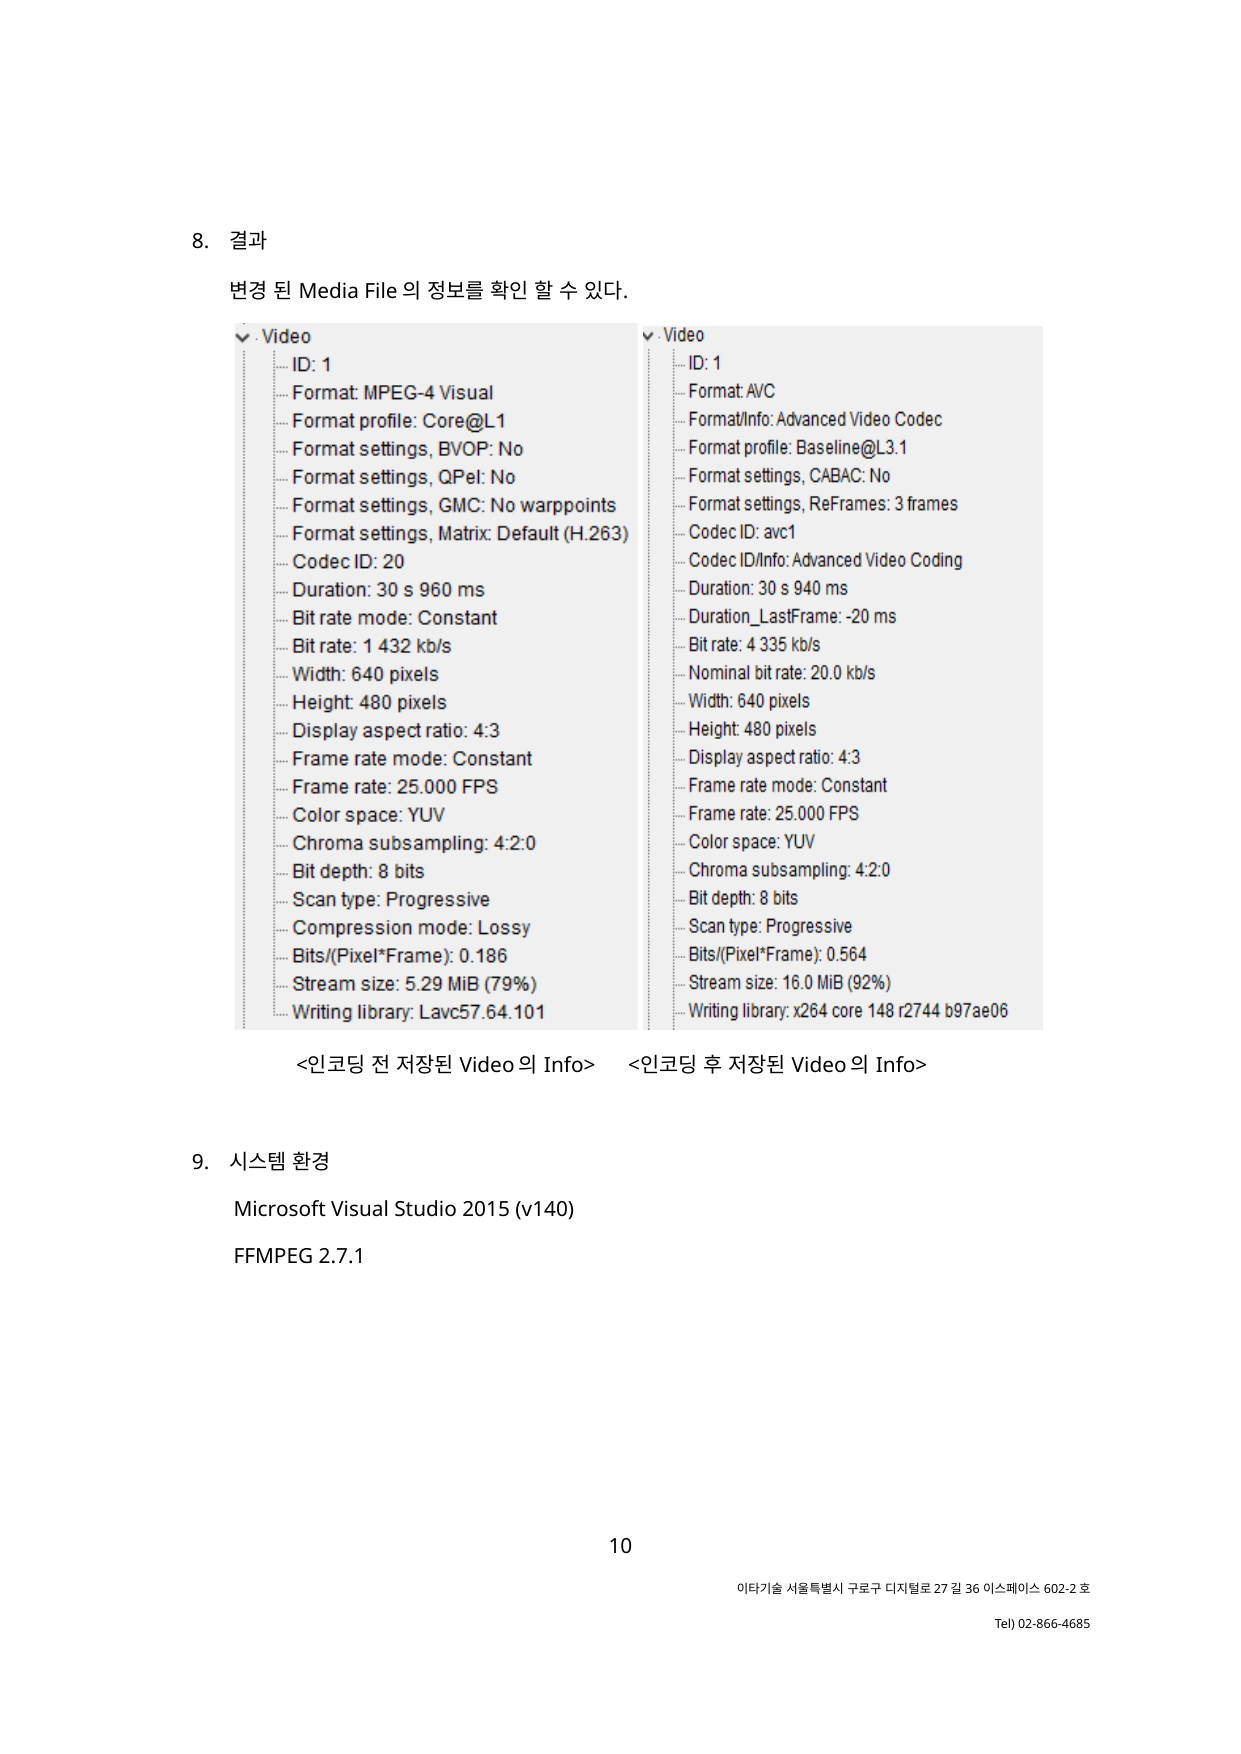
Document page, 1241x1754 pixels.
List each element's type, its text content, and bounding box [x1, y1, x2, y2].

list 변경 된 Media File의 정보를 확인 할 수 있다. [229, 274, 1090, 304]
picture [643, 326, 1044, 1030]
list 시스템 환경 [192, 1145, 1090, 1175]
list 결과 [192, 224, 1090, 255]
text FFMPEG 2.7.1 [233, 1242, 1090, 1270]
text <인코딩 전 저장된 Video의 Info> <인코딩 후 저장된 Video의 Info> [233, 1048, 1090, 1079]
text Microsoft Visual Studio 2015 (v140) [233, 1194, 1090, 1223]
picture [234, 323, 638, 1030]
